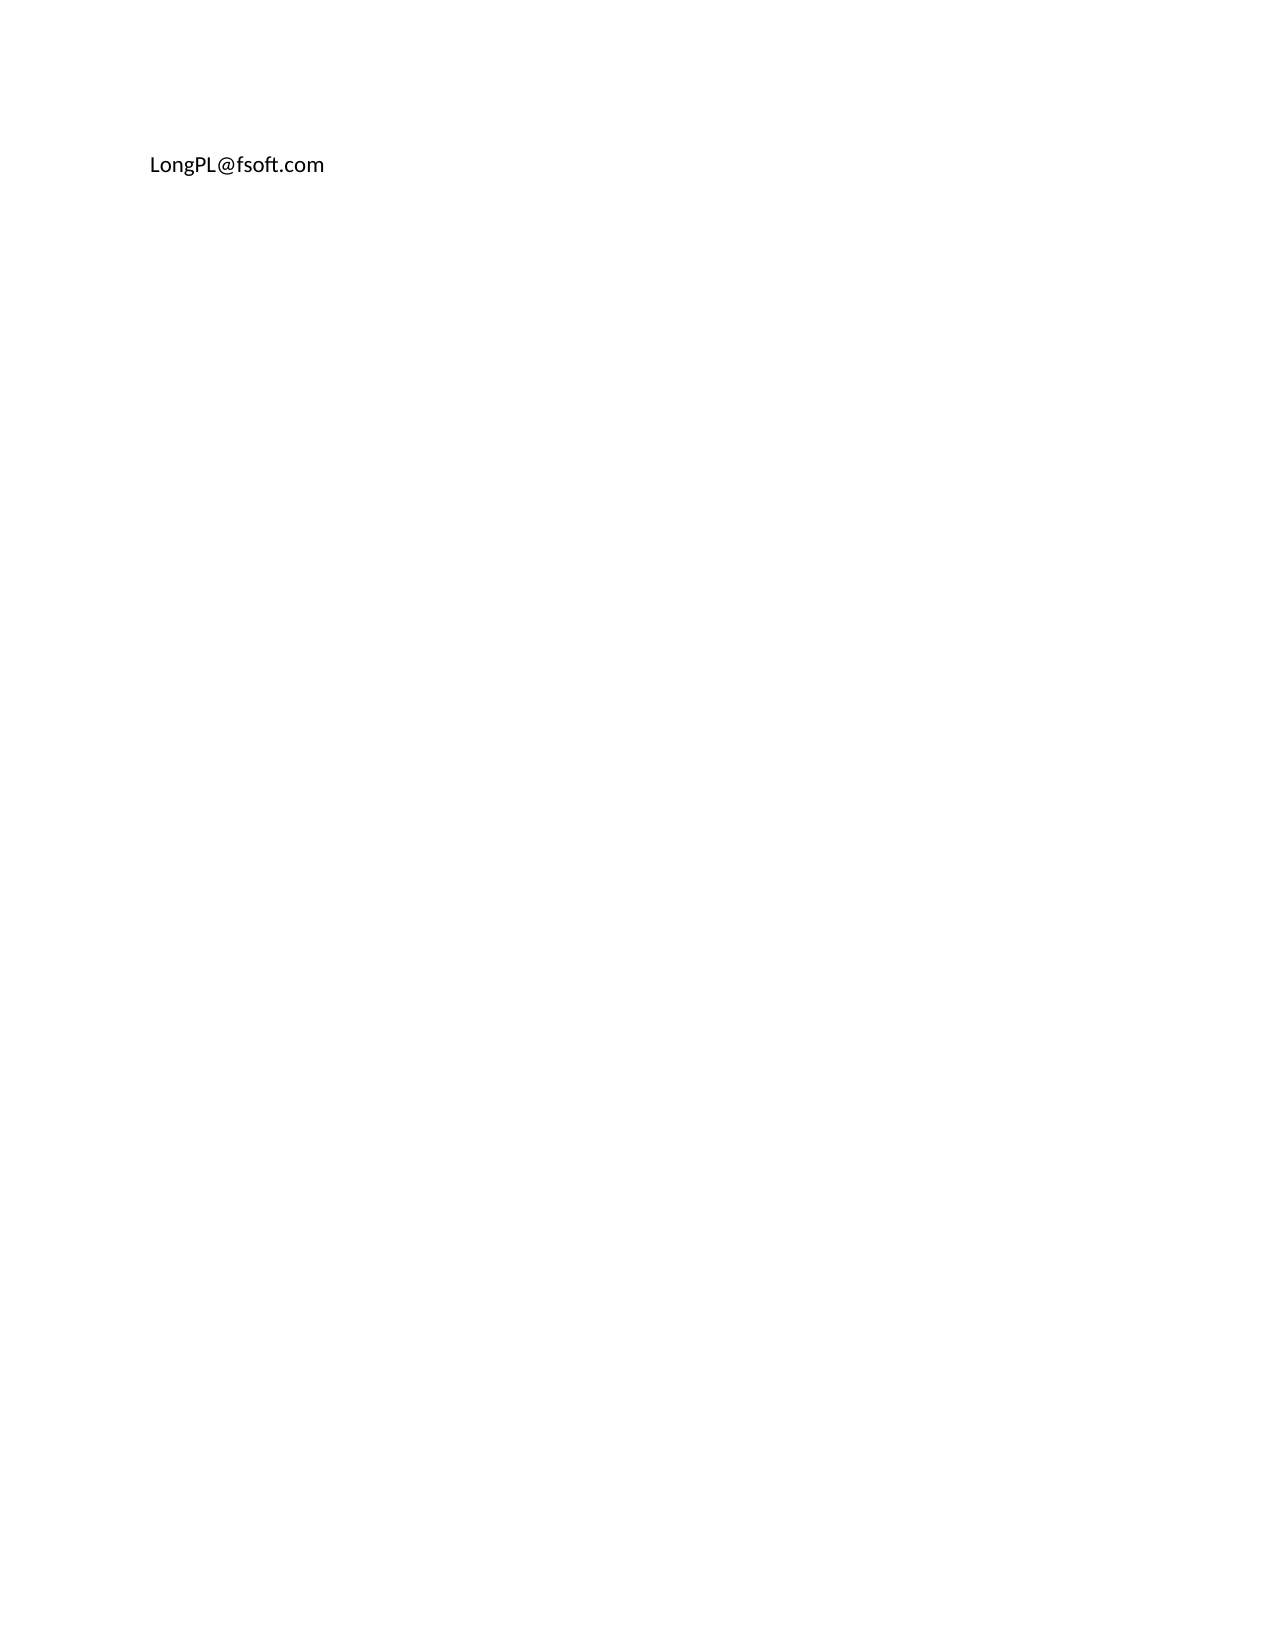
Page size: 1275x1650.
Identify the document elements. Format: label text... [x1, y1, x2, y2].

text LongPL@fsoft.com [150, 150, 1125, 178]
